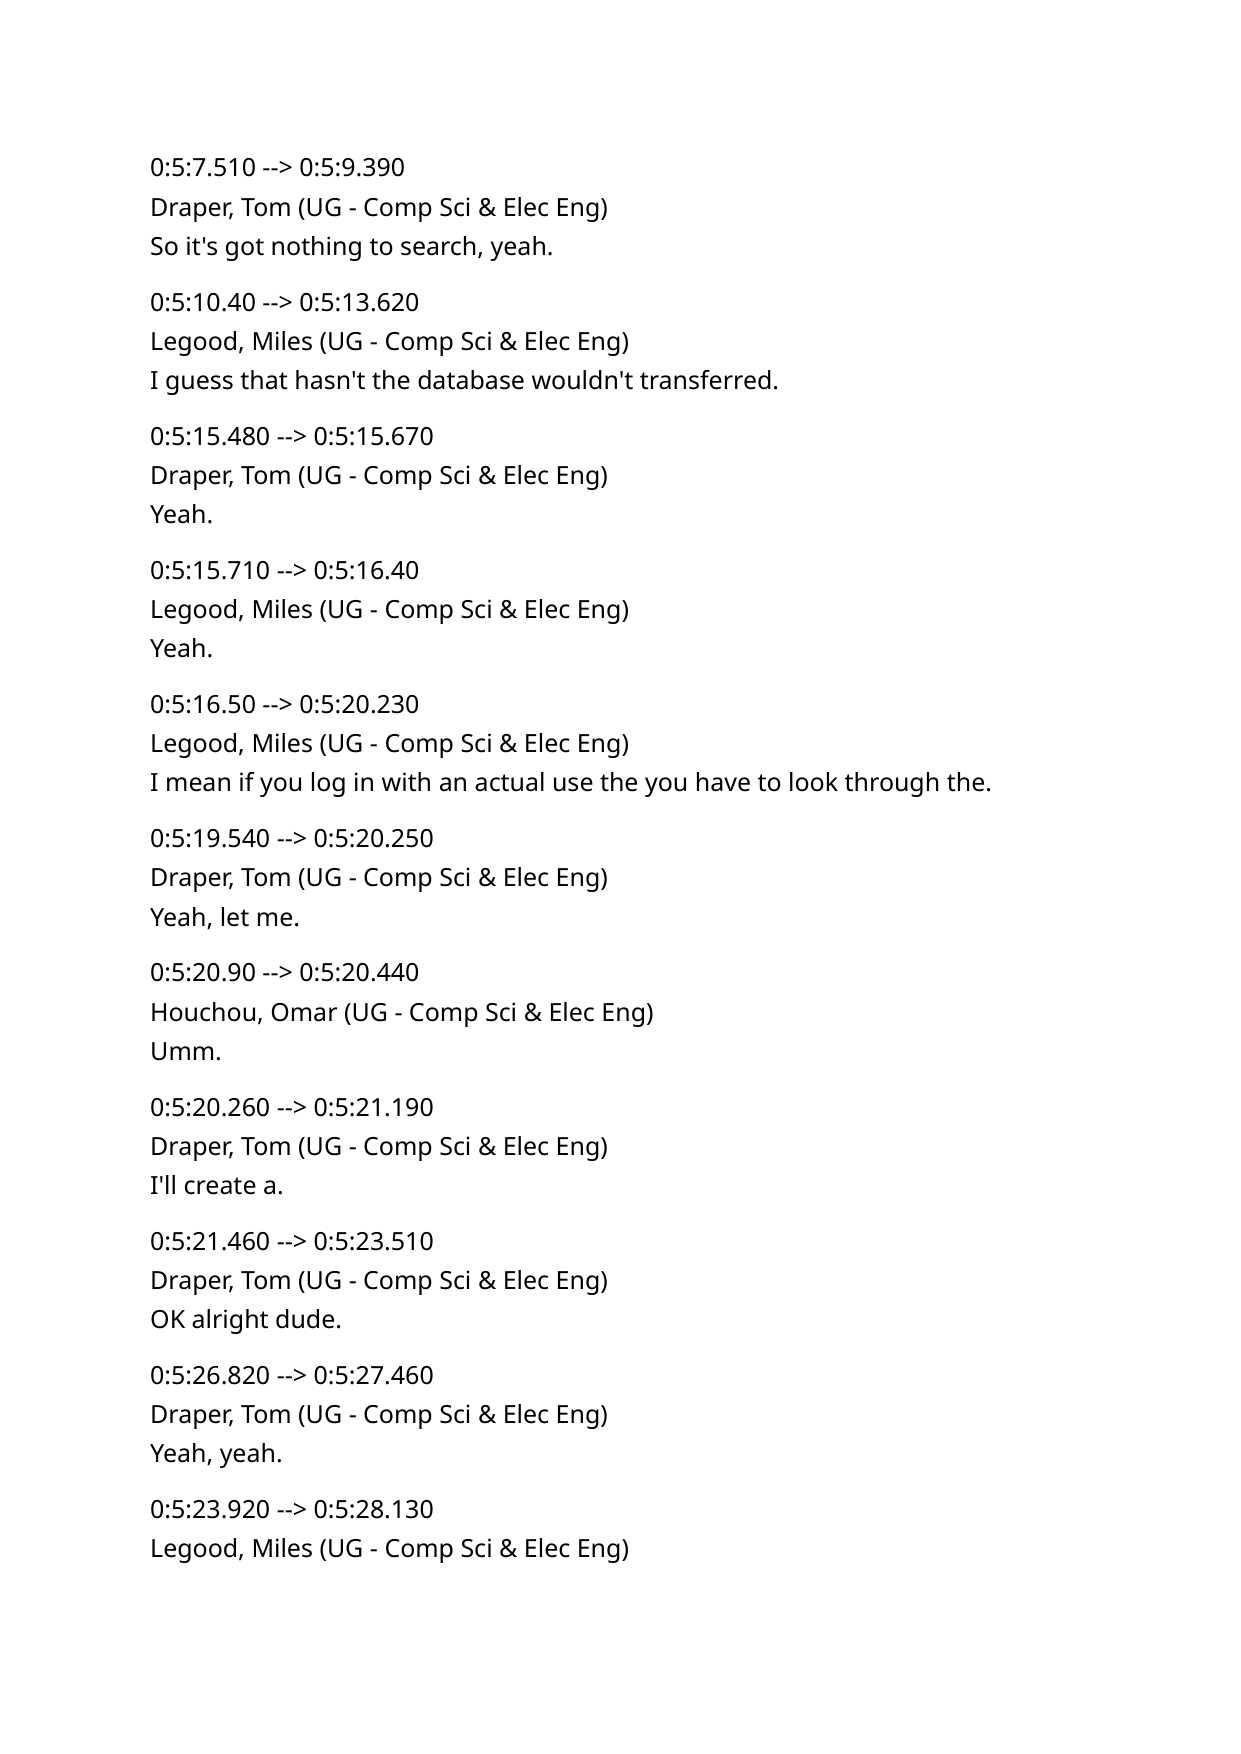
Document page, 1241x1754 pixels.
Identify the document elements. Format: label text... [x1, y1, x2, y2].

text 0:5:19.540 --> 0:5:20.250 Draper, Tom (UG - Comp Sci & Elec Eng) Yeah, let me. [150, 821, 1090, 933]
text 0:5:10.40 --> 0:5:13.620 Legood, Miles (UG - Comp Sci & Elec Eng) I guess that hasn't the database wouldn't transferred. [150, 284, 1090, 397]
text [150, 1492, 1090, 1565]
text 0:5:7.510 --> 0:5:9.390 Draper, Tom (UG - Comp Sci & Elec Eng) So it's got nothing to search, yeah. [150, 150, 1090, 262]
text 0:5:21.460 --> 0:5:23.510 Draper, Tom (UG - Comp Sci & Elec Eng) OK alright dude. [150, 1223, 1090, 1336]
text 0:5:15.480 --> 0:5:15.670 Draper, Tom (UG - Comp Sci & Elec Eng) Yeah. [150, 418, 1090, 531]
text 0:5:16.50 --> 0:5:20.230 Legood, Miles (UG - Comp Sci & Elec Eng) I mean if you log in with an actual use the you have to look through the. [150, 687, 1090, 799]
text 0:5:20.90 --> 0:5:20.440 Houchou, Omar (UG - Comp Sci & Elec Eng) Umm. [150, 955, 1090, 1067]
text 0:5:26.820 --> 0:5:27.460 Draper, Tom (UG - Comp Sci & Elec Eng) Yeah, yeah. [150, 1357, 1090, 1470]
text 0:5:20.260 --> 0:5:21.190 Draper, Tom (UG - Comp Sci & Elec Eng) I'll create a. [150, 1089, 1090, 1202]
text 0:5:15.710 --> 0:5:16.40 Legood, Miles (UG - Comp Sci & Elec Eng) Yeah. [150, 552, 1090, 665]
